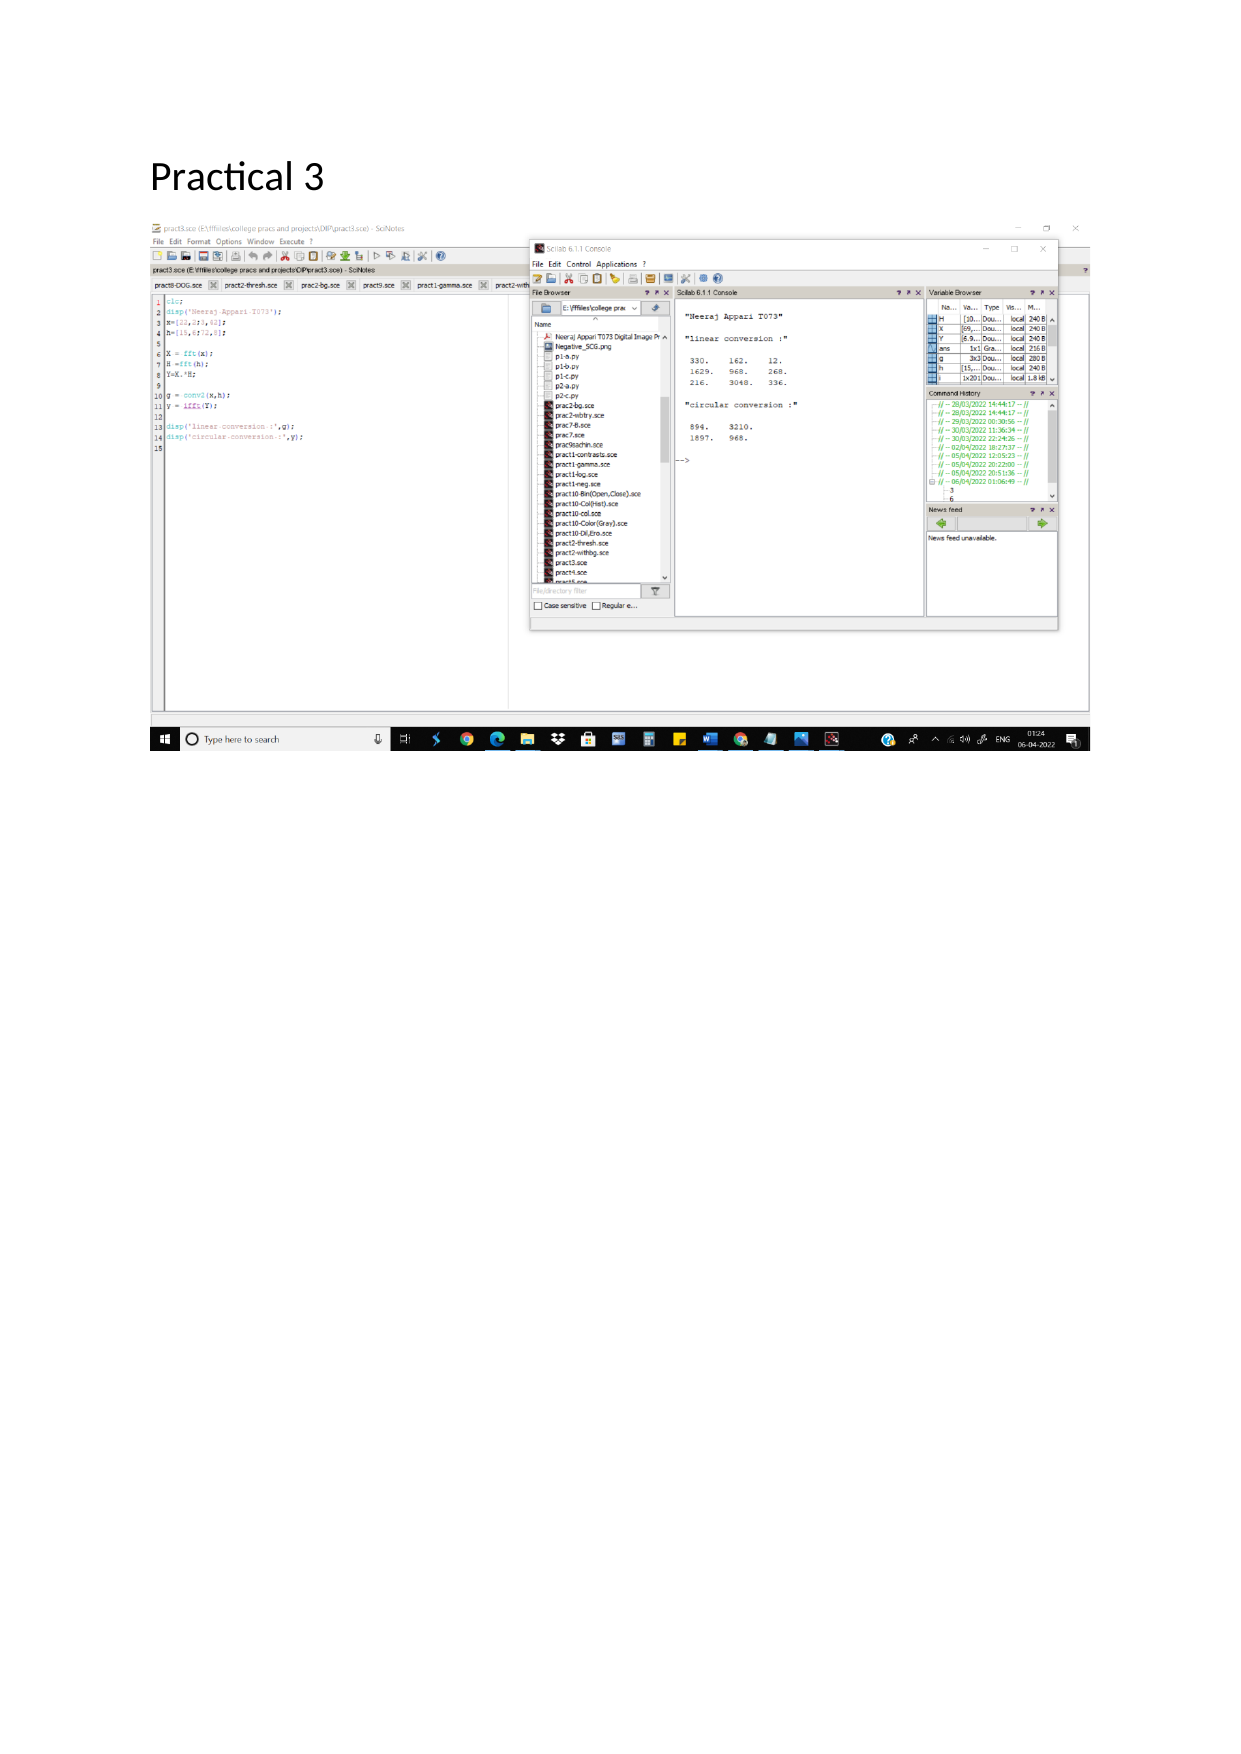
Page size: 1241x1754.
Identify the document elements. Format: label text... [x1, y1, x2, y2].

text Practical 3 [150, 150, 1090, 201]
picture [150, 221, 1091, 751]
